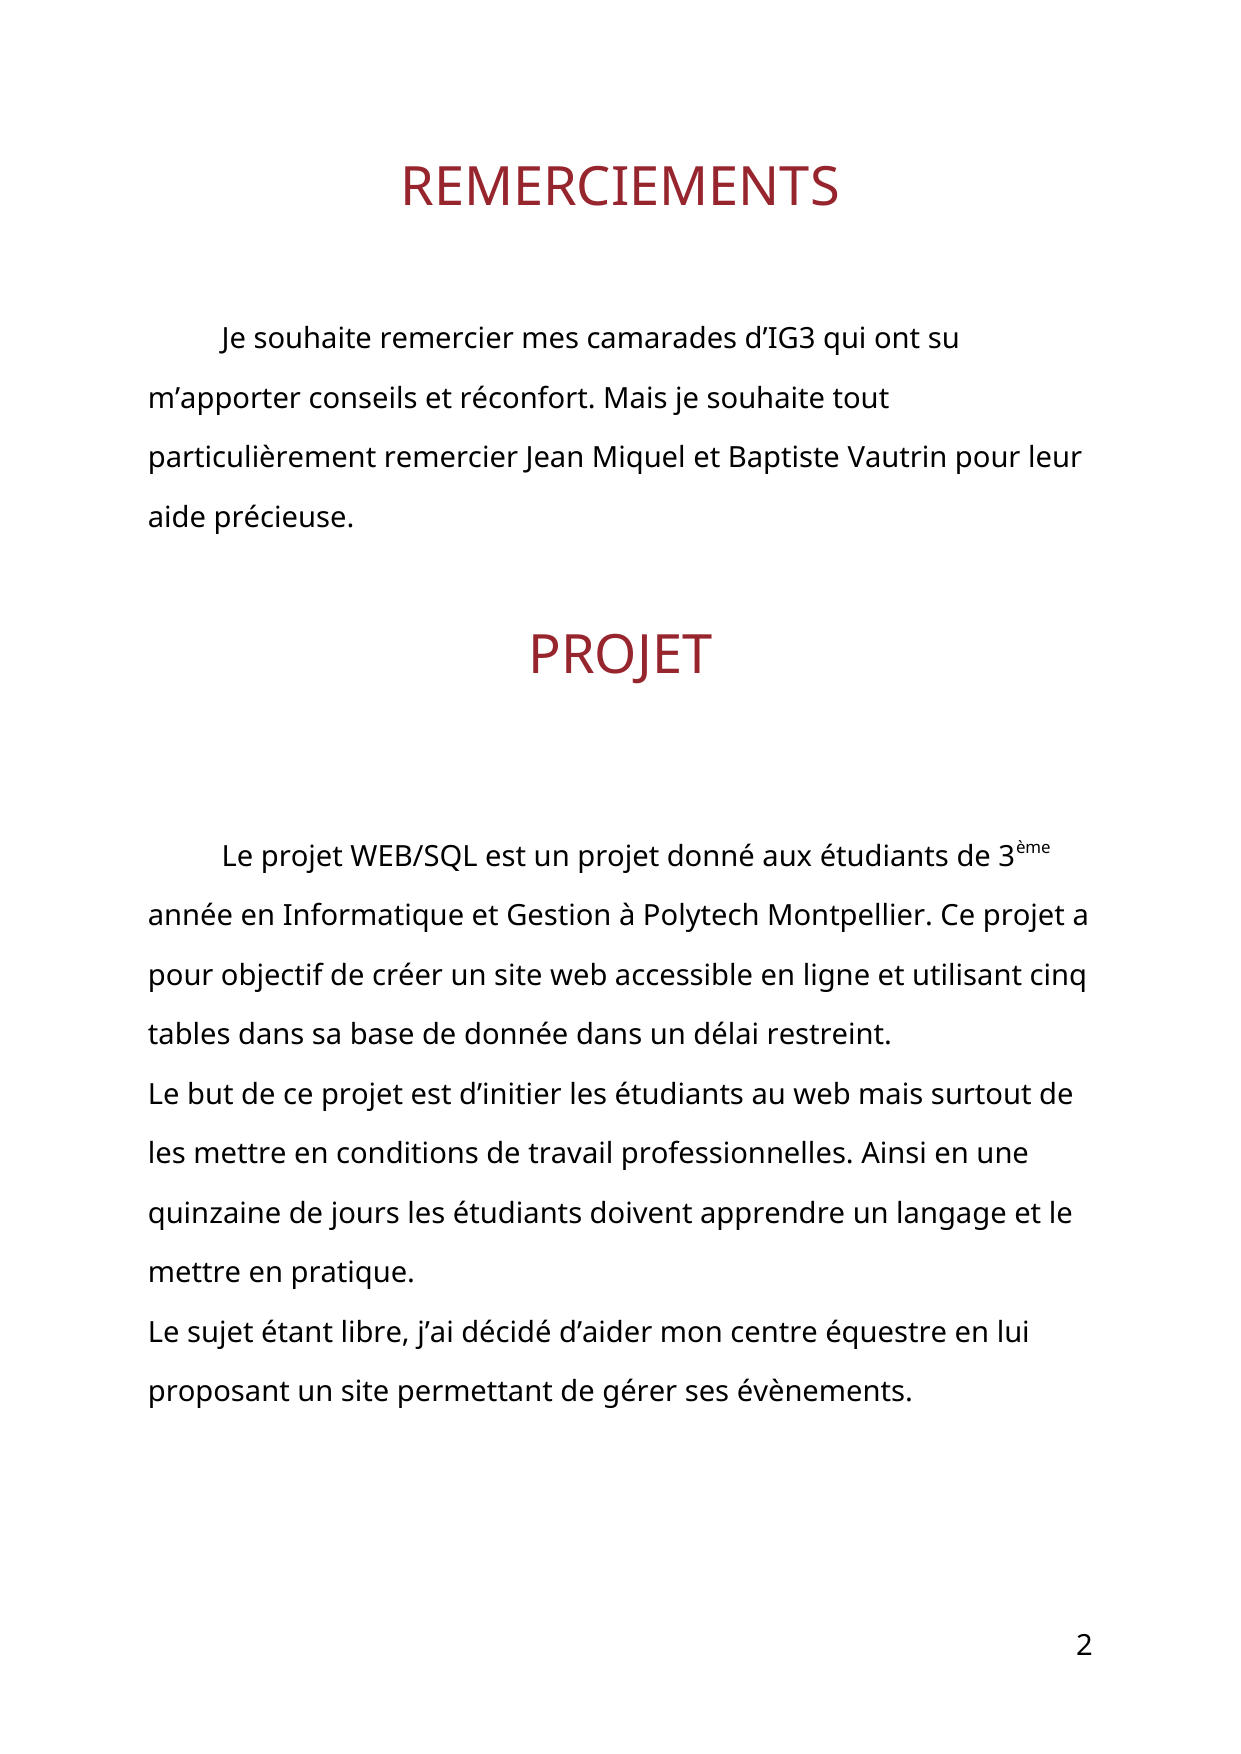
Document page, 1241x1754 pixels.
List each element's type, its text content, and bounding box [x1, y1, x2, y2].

text PROJET [148, 615, 1093, 689]
text Le sujet étant libre, j’ai décidé d’aider mon centre équestre en lui proposant un site permettant de gérer ses évènements. [148, 1311, 1093, 1410]
text Le but de ce projet est d’initier les étudiants au web mais surtout de les mettre en conditions de travail professionnelles. Ainsi en une quinzaine de jours les étudiants doivent apprendre un langage et le mettre en pratique. [148, 1073, 1093, 1291]
text REMERCIEMENTS [148, 148, 1093, 221]
text Je souhaite remercier mes camarades d’IG3 qui ont su m’apporter conseils et réconfort. Mais je souhaite tout particulièrement remercier Jean Miquel et Baptiste Vautrin pour leur aide précieuse. [148, 318, 1093, 536]
text Le projet WEB/SQL est un projet donné aux étudiants de 3ème année en Informatique et Gestion à Polytech Montpellier. Ce projet a pour objectif de créer un site web accessible en ligne et utilisant cinq tables dans sa base de donnée dans un délai restreint. [148, 835, 1093, 1053]
